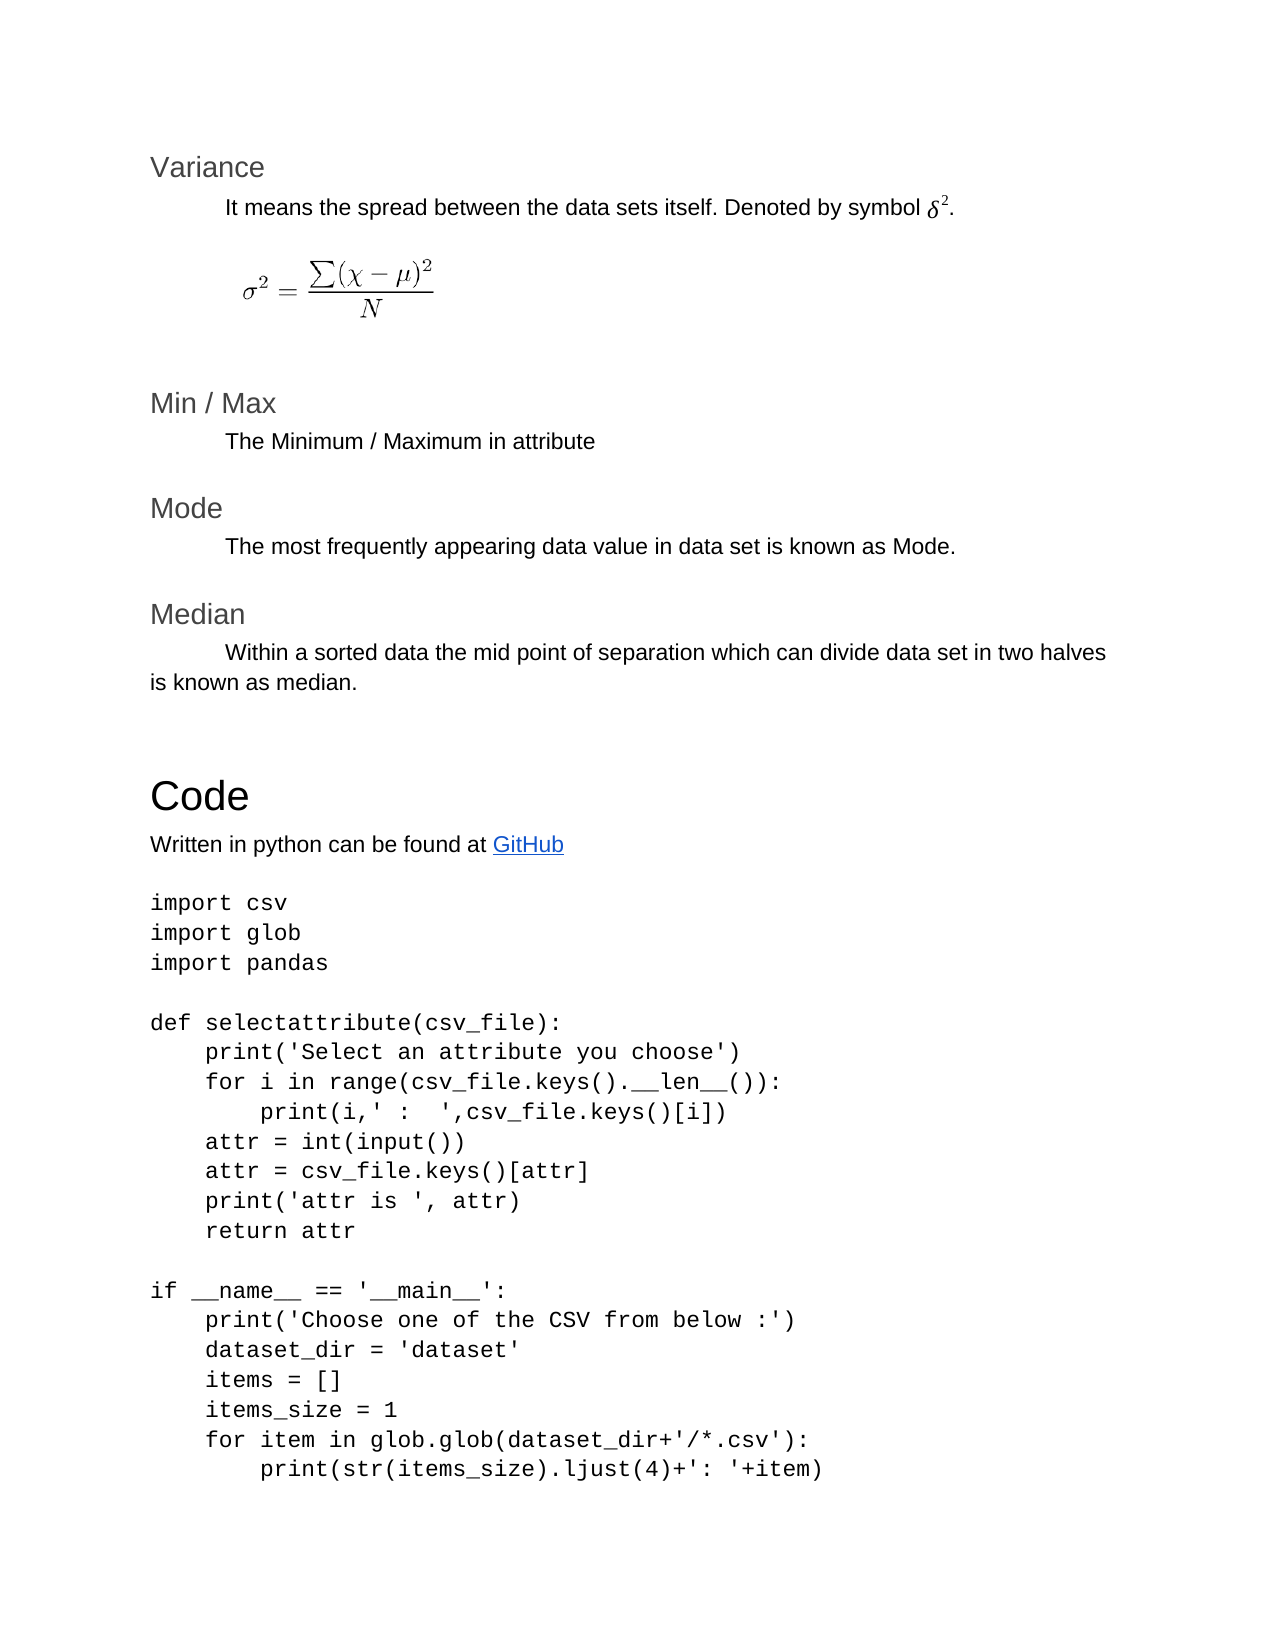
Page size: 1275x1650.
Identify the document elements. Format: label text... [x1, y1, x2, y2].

text print('Choose one of the CSV from below :') [150, 1309, 1125, 1335]
text print('Select an attribute you choose') [150, 1041, 1125, 1067]
text return attr [150, 1219, 1125, 1245]
text import csv [150, 892, 1125, 918]
text print(str(items_size).ljust(4)+': '+item) [150, 1458, 1125, 1484]
text Within a sorted data the mid point of separation which can divide data set in two halves is known as median. [150, 638, 1125, 695]
subtitle Code [150, 771, 1125, 819]
text attr = csv_file.keys()[attr] [150, 1160, 1125, 1186]
text for i in range(csv_file.keys().__len__()): [150, 1070, 1125, 1096]
text def selectattribute(csv_file): [150, 1011, 1125, 1037]
subtitle Mode [150, 491, 1125, 525]
text for item in glob.glob(dataset_dir+'/*.csv'): [150, 1428, 1125, 1454]
text items_size = 1 [150, 1398, 1125, 1424]
picture [225, 226, 469, 349]
text if __name__ == '__main__': [150, 1279, 1125, 1305]
subtitle Min / Max [150, 386, 1125, 419]
subtitle Variance [150, 150, 1125, 183]
text print('attr is ', attr) [150, 1189, 1125, 1216]
text dataset_dir = 'dataset' [150, 1338, 1125, 1364]
text import pandas [150, 951, 1125, 977]
text The most frequently appearing data value in data set is known as Mode. [150, 533, 1125, 559]
text attr = int(input()) [150, 1130, 1125, 1156]
text It means the spread between the data sets itself. Denoted by symbol . [150, 192, 1125, 223]
subtitle Median [150, 597, 1125, 630]
text Written in python can be found at GitHub [150, 831, 1125, 858]
text The Minimum / Maximum in attribute [150, 428, 1125, 454]
text import glob [150, 921, 1125, 947]
text print(i,' : ',csv_file.keys()[i]) [150, 1100, 1125, 1126]
text items = [] [150, 1368, 1125, 1394]
